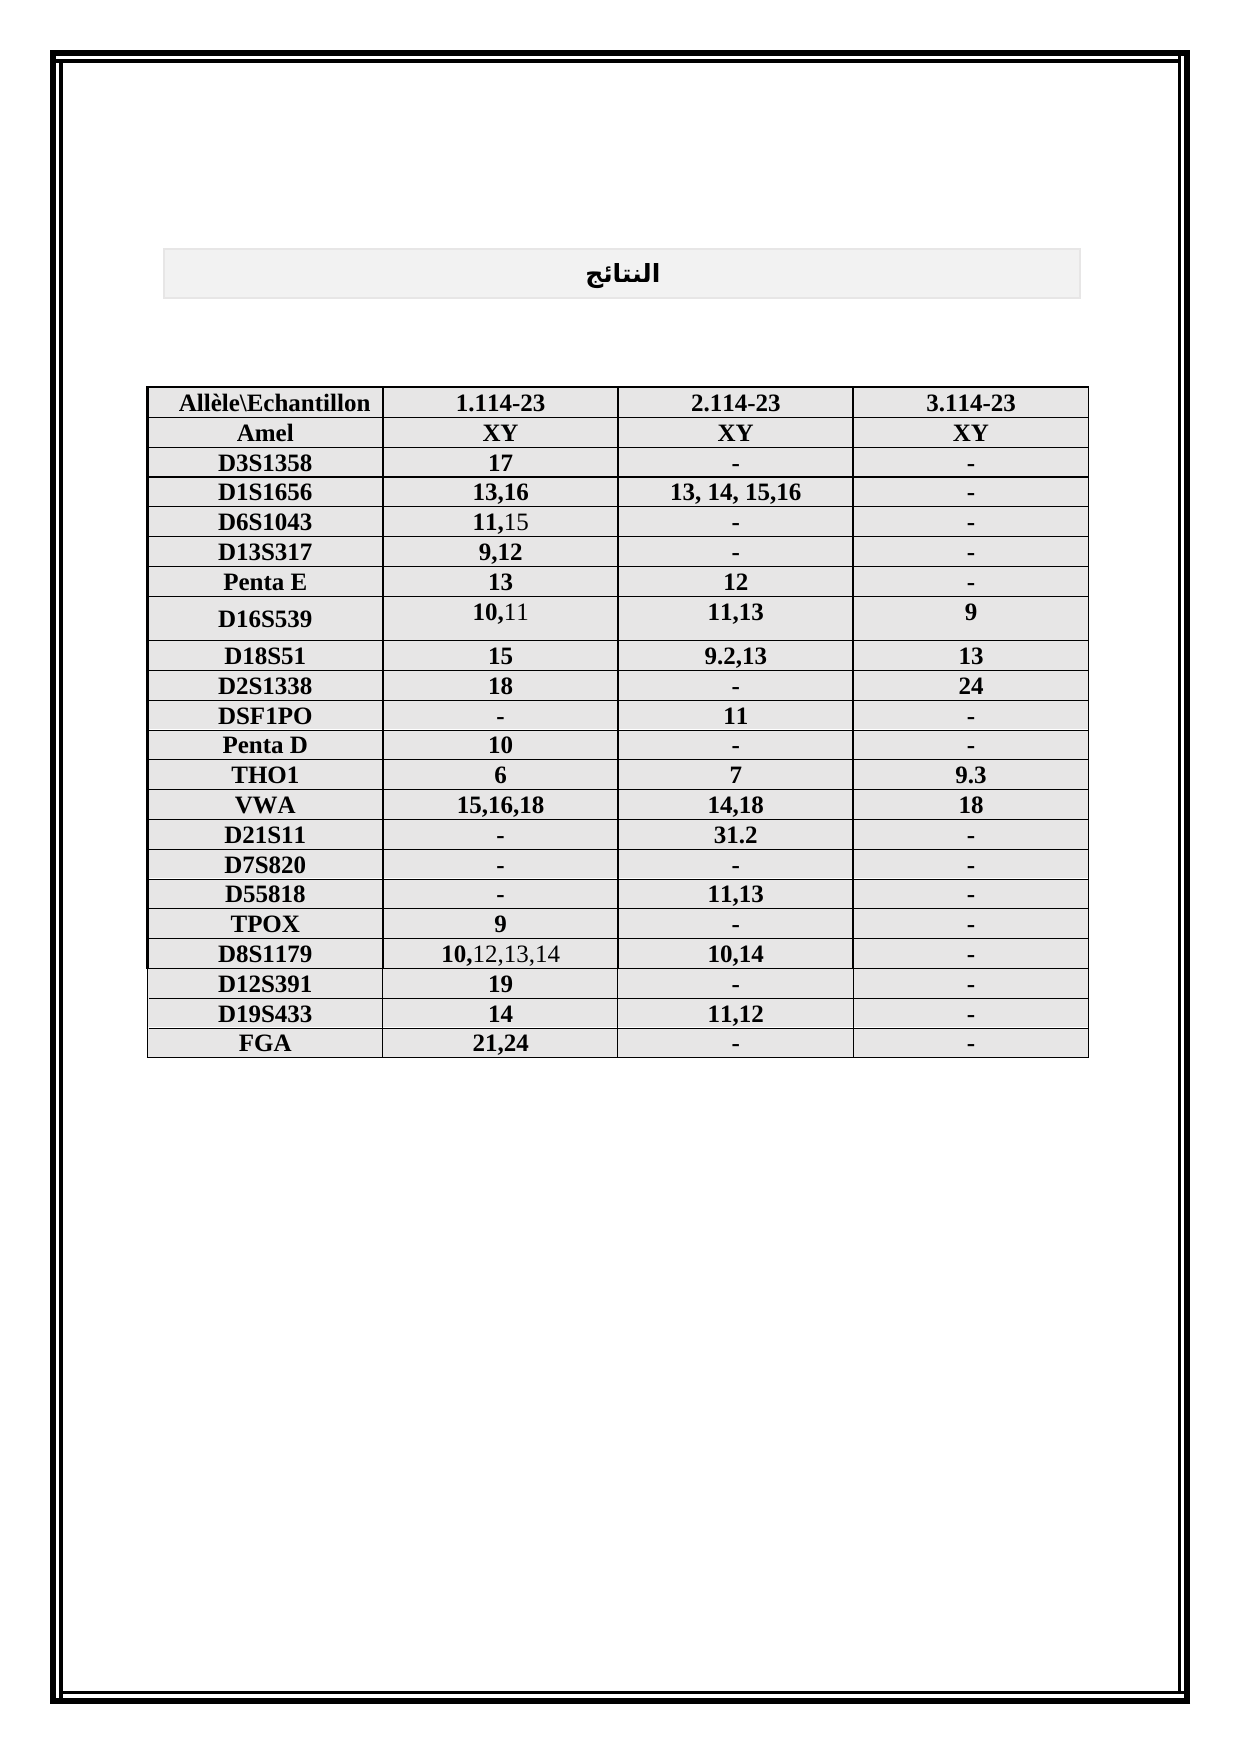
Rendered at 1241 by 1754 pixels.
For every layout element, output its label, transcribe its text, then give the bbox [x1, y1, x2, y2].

table_cell 13 [854, 641, 1088, 670]
table_cell 15 [384, 641, 617, 670]
table_cell - [854, 507, 1088, 536]
table_cell 24 [854, 671, 1088, 700]
table_cell - [618, 969, 853, 998]
table_cell 14,18 [619, 790, 852, 819]
table_cell Amel [149, 418, 382, 447]
table_cell - [384, 820, 617, 849]
table_cell - [854, 850, 1088, 878]
table_cell - [854, 448, 1088, 476]
table_cell 14 [383, 999, 617, 1027]
table_cell 17 [384, 448, 617, 476]
table_cell 18 [384, 671, 617, 700]
table_cell 11,12 [618, 999, 853, 1027]
table_cell 12 [619, 567, 852, 596]
table_cell DSF1PO [149, 701, 382, 729]
table_header Allèle\Echantillon [149, 388, 382, 417]
table_cell 19 [383, 969, 617, 998]
table_cell XY [384, 418, 617, 447]
table_cell 31.2 [619, 820, 852, 849]
table_cell D13S317 [149, 537, 382, 566]
table_cell 18 [854, 790, 1088, 819]
table_cell FGA [148, 1028, 382, 1057]
table_cell 11,15 [384, 507, 617, 536]
table_cell D6S1043 [149, 507, 382, 536]
table_cell - [854, 909, 1088, 938]
table_cell Penta E [149, 567, 382, 596]
table_cell - [854, 999, 1088, 1027]
table_cell - [619, 507, 852, 536]
table_cell TPOX [149, 909, 382, 938]
table_cell D12S391 [148, 969, 382, 998]
table_cell 9.2,13 [619, 641, 852, 670]
table_cell - [854, 567, 1088, 596]
table_cell D16S539 [149, 597, 382, 640]
table_cell - [854, 478, 1088, 506]
table_cell - [854, 537, 1088, 566]
table_cell - [619, 671, 852, 700]
table_cell - [854, 969, 1088, 998]
table_cell 6 [384, 760, 617, 789]
table_cell D7S820 [149, 850, 382, 878]
table_cell - [384, 850, 617, 878]
table_cell 10,11 [384, 597, 617, 640]
table_header 3.114-23 [854, 388, 1088, 417]
table_cell 13 [384, 567, 617, 596]
table_cell - [619, 731, 852, 759]
table_cell - [619, 537, 852, 566]
table_cell D21S11 [149, 820, 382, 849]
table_cell D19S433 [148, 998, 382, 1027]
table_cell D1S1656 [149, 478, 382, 506]
table_cell 13, 14, 15,16 [619, 478, 852, 506]
table_cell D18S51 [149, 641, 382, 670]
table_cell - [854, 820, 1088, 849]
table_cell - [854, 701, 1088, 729]
table_cell 11,13 [619, 880, 852, 908]
table_cell 9 [384, 909, 617, 938]
table_header 1.114-23 [384, 388, 617, 417]
table_cell - [618, 1029, 853, 1057]
table_cell - [384, 880, 617, 908]
table_cell XY [854, 418, 1088, 447]
table_cell - [854, 1029, 1088, 1057]
table_cell D55818 [149, 880, 382, 908]
table_cell D8S1179 [149, 939, 382, 968]
table_header 2.114-23 [619, 388, 852, 417]
table_cell 9 [854, 597, 1088, 640]
table_cell 21,24 [383, 1029, 617, 1057]
table_cell 13,16 [384, 478, 617, 506]
table_cell 11,13 [619, 597, 852, 640]
table_cell VWA [149, 790, 382, 819]
table_cell 9,12 [384, 537, 617, 566]
table_cell - [854, 939, 1088, 968]
table_cell - [619, 448, 852, 476]
table_cell - [384, 701, 617, 729]
table_cell 10,14 [619, 939, 852, 968]
table_cell 9.3 [854, 760, 1088, 789]
table_cell 11 [619, 701, 852, 729]
table_cell - [854, 880, 1088, 908]
table_cell D2S1338 [149, 671, 382, 700]
table_cell - [854, 731, 1088, 759]
table_cell Penta D [149, 731, 382, 759]
table_cell - [619, 909, 852, 938]
table_cell 7 [619, 760, 852, 789]
table_cell XY [619, 418, 852, 447]
table_cell D3S1358 [149, 448, 382, 476]
table_cell 15,16,18 [384, 790, 617, 819]
table_cell 10 [384, 731, 617, 759]
table_cell 10,12,13,14 [384, 939, 617, 968]
table_cell - [619, 850, 852, 878]
table_cell THO1 [149, 760, 382, 789]
